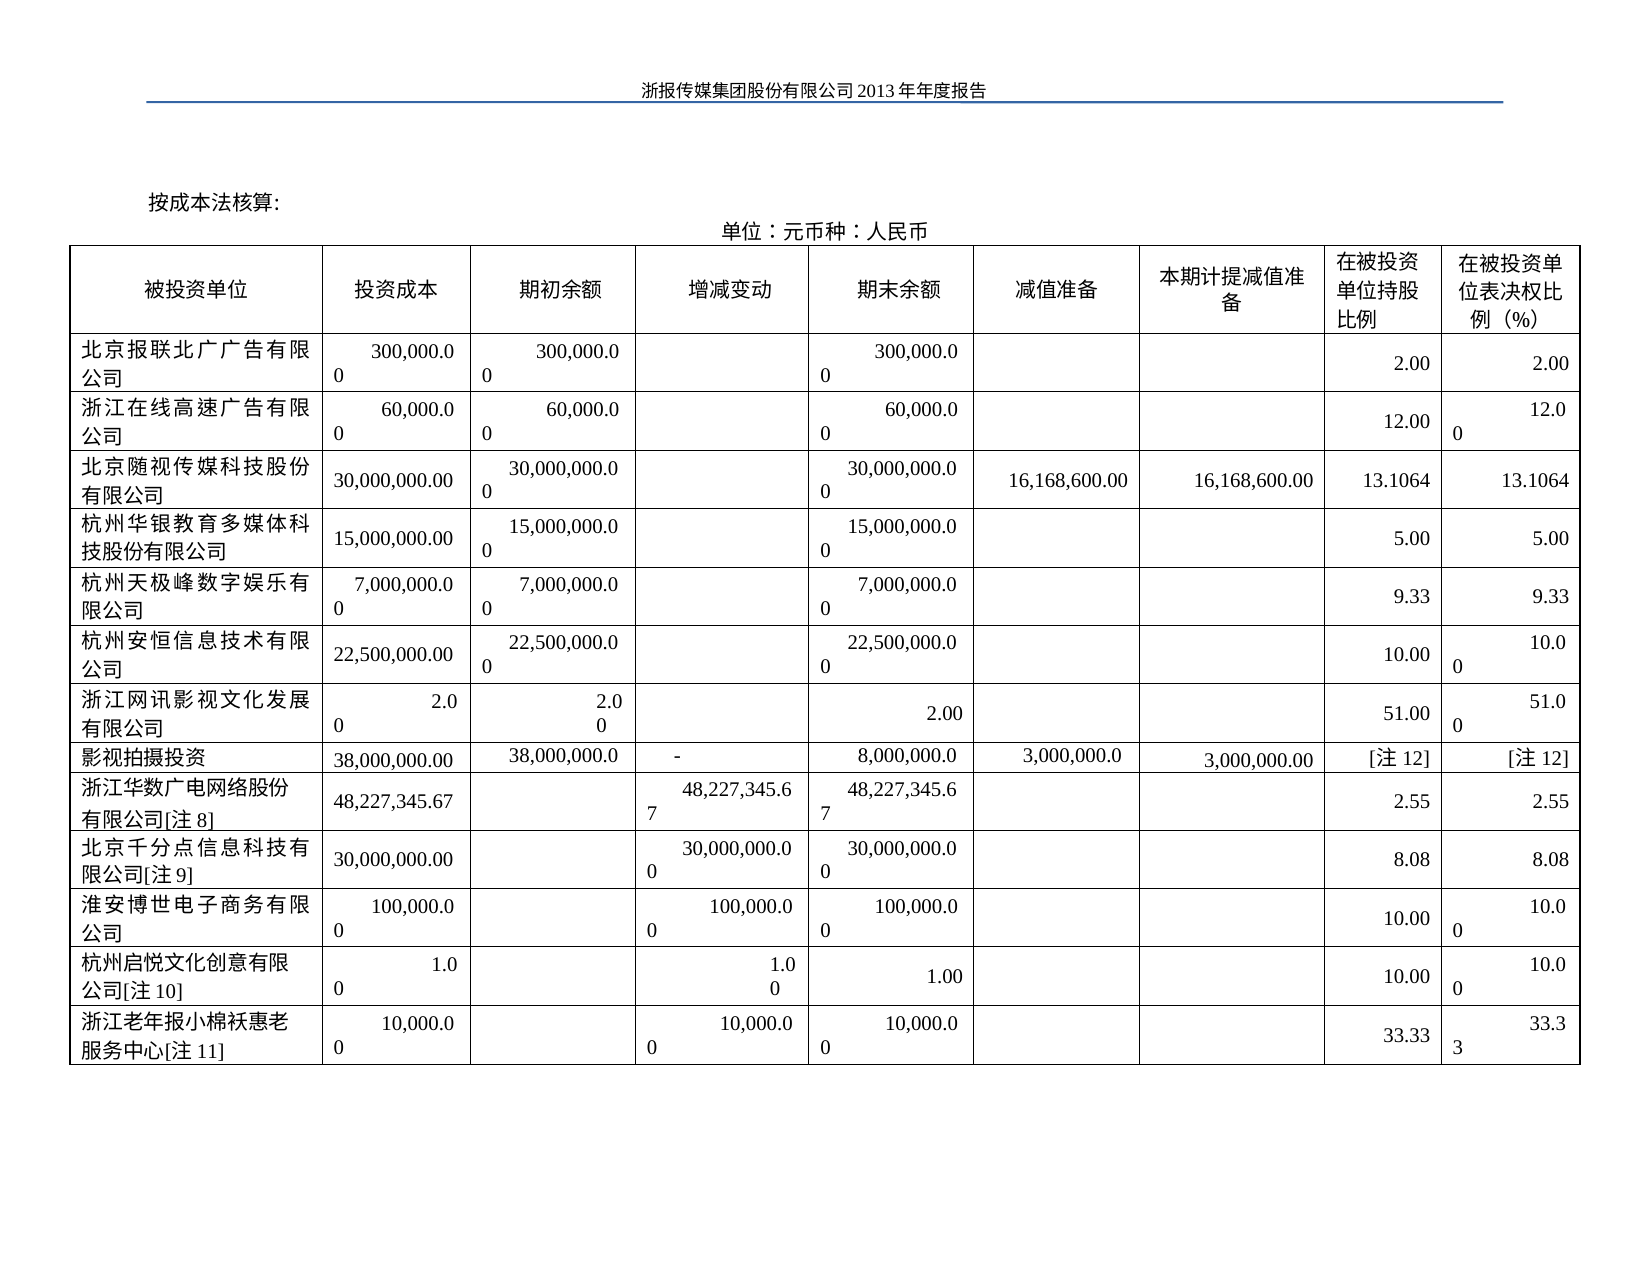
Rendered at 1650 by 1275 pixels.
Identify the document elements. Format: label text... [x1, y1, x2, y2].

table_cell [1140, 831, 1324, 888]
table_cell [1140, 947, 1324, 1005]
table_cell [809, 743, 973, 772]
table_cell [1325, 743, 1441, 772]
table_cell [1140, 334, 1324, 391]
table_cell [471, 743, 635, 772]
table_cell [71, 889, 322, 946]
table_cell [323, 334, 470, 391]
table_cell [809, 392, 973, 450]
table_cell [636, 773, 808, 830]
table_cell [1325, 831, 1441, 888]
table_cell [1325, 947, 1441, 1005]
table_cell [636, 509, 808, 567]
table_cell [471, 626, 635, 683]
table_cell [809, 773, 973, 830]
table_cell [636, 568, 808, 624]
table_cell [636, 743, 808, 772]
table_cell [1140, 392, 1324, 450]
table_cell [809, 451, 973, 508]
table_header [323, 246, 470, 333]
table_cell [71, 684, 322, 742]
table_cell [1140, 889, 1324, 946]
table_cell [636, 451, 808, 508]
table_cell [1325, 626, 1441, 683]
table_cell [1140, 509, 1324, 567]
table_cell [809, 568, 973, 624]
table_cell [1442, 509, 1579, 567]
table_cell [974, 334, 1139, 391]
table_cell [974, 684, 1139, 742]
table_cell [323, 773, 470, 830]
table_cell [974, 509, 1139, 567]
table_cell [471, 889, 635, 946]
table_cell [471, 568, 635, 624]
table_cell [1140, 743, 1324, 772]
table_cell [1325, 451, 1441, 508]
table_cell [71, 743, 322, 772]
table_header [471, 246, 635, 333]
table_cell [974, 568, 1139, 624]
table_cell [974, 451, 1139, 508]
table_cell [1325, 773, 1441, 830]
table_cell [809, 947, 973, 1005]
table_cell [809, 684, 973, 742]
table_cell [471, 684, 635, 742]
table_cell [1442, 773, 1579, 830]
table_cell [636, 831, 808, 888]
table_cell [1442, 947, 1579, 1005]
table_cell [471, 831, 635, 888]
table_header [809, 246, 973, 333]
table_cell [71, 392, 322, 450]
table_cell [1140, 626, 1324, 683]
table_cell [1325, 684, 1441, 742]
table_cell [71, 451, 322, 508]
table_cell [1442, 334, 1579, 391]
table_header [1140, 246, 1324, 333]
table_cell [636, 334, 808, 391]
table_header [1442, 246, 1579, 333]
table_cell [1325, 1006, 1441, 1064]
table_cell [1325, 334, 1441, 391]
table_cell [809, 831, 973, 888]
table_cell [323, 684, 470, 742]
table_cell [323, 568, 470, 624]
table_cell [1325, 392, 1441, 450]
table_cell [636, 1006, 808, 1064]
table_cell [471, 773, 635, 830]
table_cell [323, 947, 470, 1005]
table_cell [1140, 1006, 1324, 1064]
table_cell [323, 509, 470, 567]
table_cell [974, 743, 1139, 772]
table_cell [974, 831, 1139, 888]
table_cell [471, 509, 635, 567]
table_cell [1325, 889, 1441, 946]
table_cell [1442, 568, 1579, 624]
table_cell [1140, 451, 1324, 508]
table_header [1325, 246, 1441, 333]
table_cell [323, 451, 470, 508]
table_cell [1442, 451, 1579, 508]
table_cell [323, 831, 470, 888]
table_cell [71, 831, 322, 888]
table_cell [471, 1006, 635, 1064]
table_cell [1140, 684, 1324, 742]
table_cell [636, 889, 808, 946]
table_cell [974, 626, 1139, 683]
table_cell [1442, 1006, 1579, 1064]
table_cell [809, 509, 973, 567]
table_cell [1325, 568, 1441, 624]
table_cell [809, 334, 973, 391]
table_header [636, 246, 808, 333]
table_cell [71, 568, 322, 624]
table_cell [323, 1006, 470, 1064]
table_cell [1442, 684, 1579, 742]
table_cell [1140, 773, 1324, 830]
text 按成本法核算: [148, 188, 1580, 217]
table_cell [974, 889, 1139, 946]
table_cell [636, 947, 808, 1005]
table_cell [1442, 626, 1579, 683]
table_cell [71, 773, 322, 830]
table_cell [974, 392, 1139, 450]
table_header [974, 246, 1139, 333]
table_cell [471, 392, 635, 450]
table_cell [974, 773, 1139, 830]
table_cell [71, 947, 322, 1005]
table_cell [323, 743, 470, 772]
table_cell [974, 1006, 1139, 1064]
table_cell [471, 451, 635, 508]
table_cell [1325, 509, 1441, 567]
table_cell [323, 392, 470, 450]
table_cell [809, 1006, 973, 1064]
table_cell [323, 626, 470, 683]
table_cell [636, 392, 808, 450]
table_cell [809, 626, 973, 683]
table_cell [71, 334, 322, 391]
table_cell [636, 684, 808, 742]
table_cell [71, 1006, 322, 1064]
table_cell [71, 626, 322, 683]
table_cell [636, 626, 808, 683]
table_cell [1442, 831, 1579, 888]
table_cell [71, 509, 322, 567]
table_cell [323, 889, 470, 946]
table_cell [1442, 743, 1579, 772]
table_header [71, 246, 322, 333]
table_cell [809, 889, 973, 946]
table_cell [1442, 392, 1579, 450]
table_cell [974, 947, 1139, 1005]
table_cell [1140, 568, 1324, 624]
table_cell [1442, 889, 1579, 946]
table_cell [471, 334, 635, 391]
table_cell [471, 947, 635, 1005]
text 单位：元币种：人民币 [70, 217, 1580, 245]
